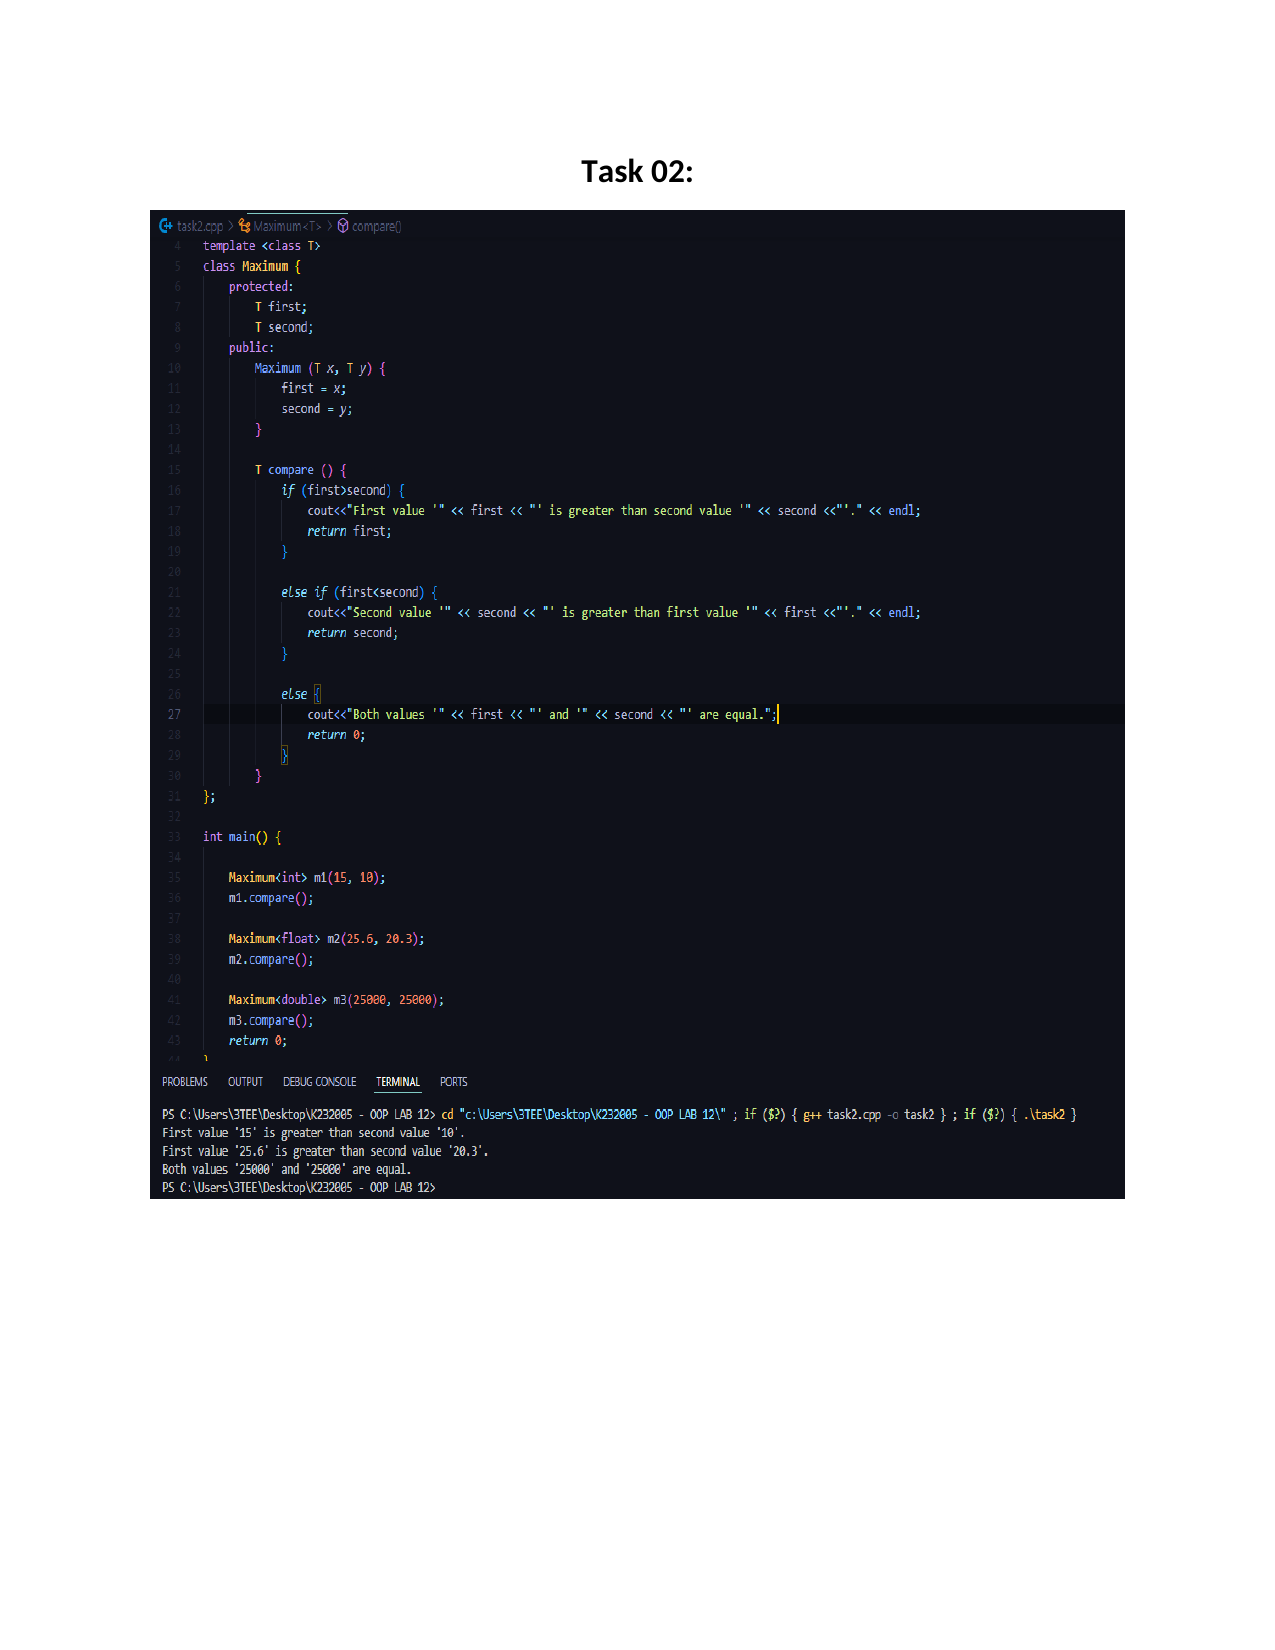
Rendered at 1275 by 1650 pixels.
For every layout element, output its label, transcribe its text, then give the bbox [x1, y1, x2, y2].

text Task 02: [150, 150, 1125, 191]
picture [150, 210, 1125, 1199]
